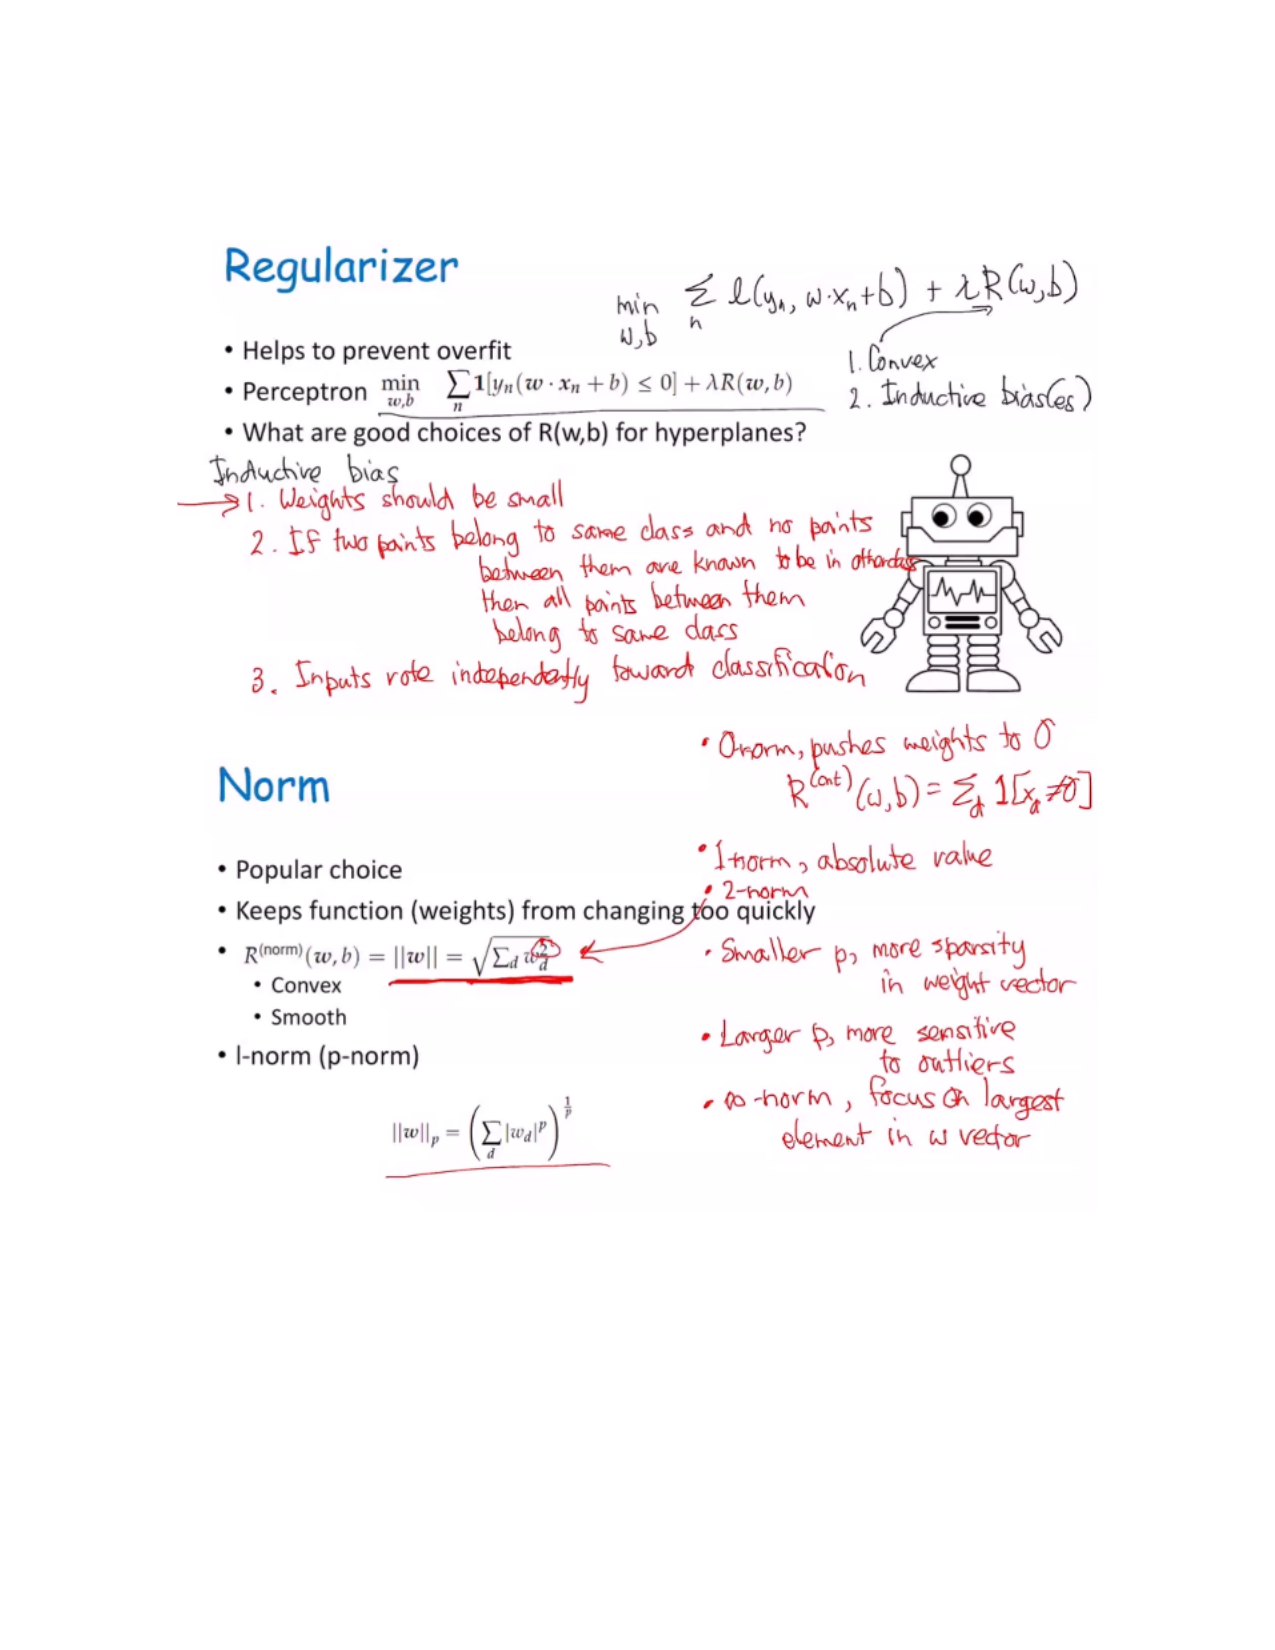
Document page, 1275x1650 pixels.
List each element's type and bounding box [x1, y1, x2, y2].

picture [177, 206, 1098, 715]
picture [177, 716, 1098, 1211]
